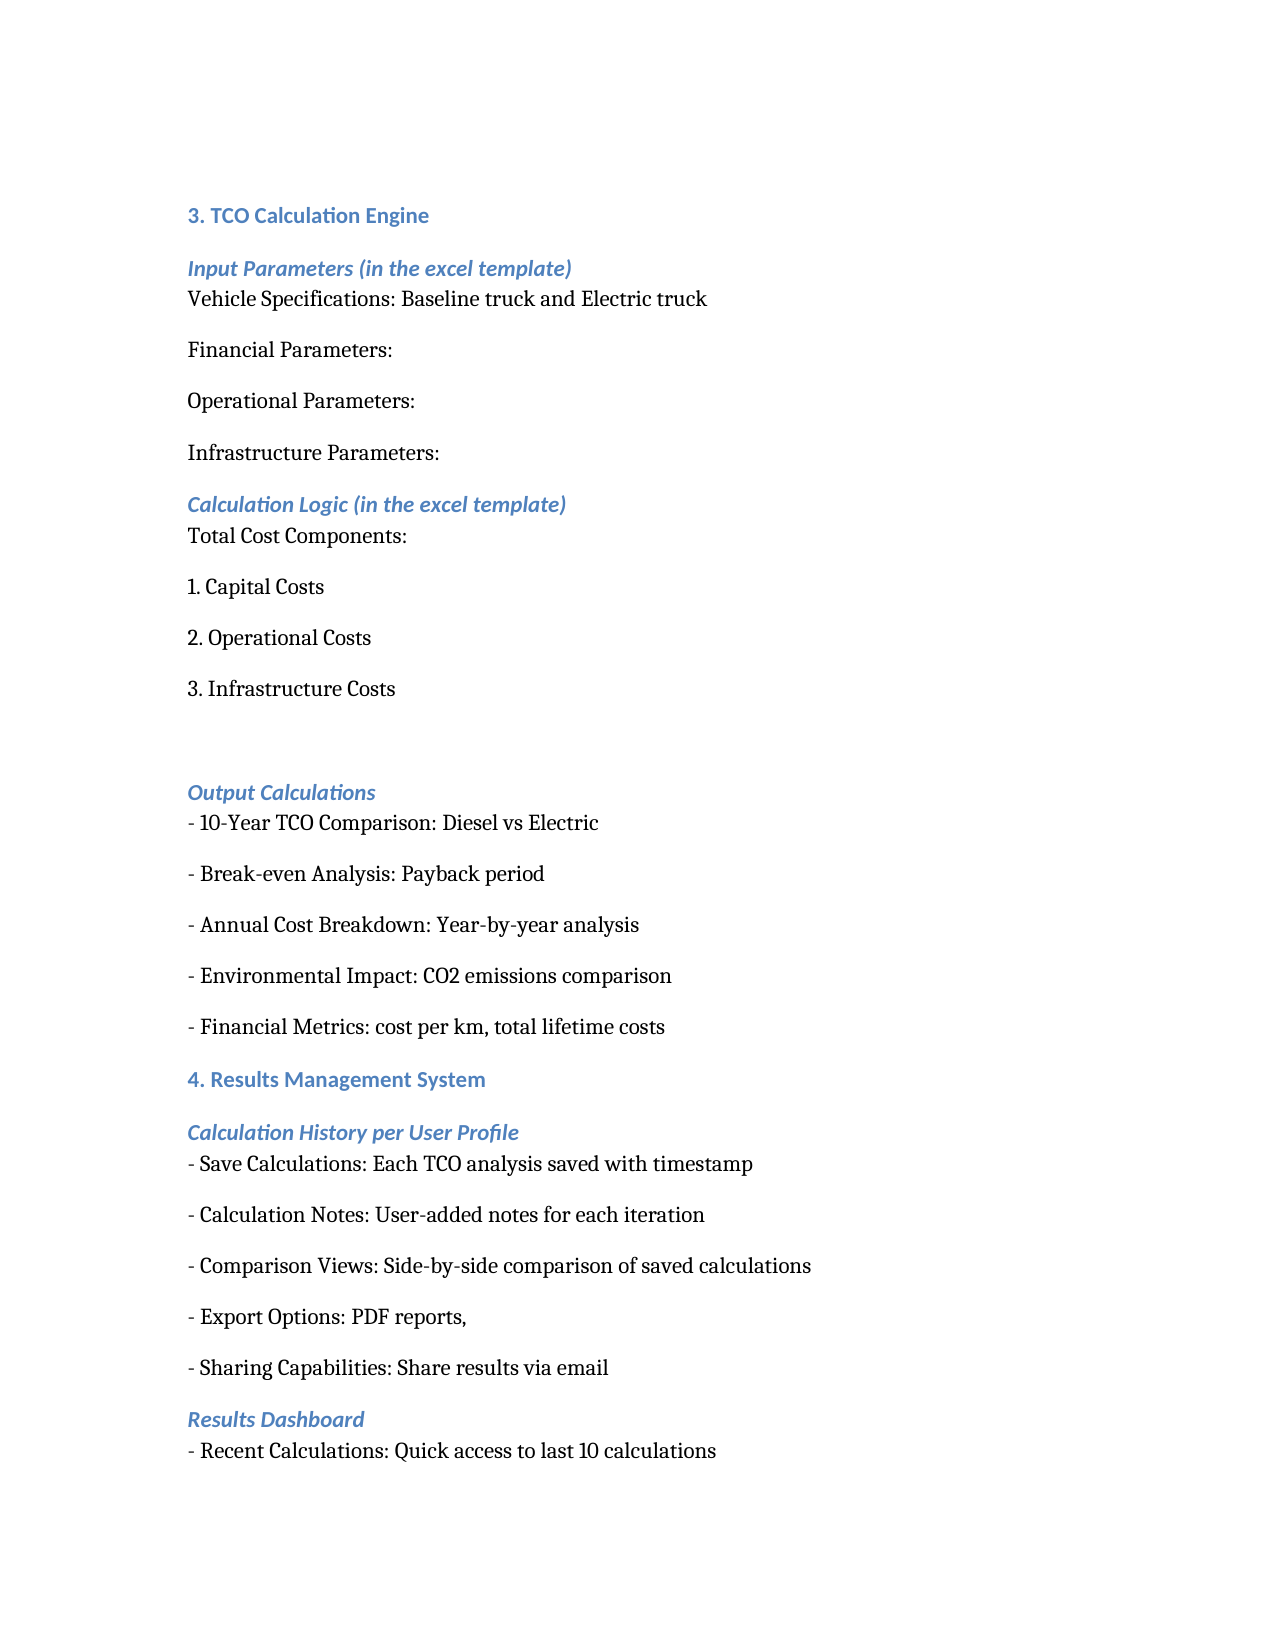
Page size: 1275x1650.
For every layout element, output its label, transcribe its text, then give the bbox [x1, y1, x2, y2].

text Vehicle Specifications: Baseline truck and Electric truck [187, 286, 1087, 313]
text - Calculation Notes: User-added notes for each iteration [187, 1201, 1087, 1228]
text Total Cost Components: [187, 523, 1087, 549]
text - Financial Metrics: cost per km, total lifetime costs [187, 1014, 1087, 1041]
text - Break-even Analysis: Payback period [187, 861, 1087, 887]
text - Save Calculations: Each TCO analysis saved with timestamp [187, 1150, 1087, 1177]
text 3. Infrastructure Costs [187, 676, 1087, 702]
text - Export Options: PDF reports, [187, 1303, 1087, 1330]
subtitle 3. TCO Calculation Engine [187, 201, 1087, 229]
subtitle Calculation Logic (in the excel template) [187, 490, 1087, 518]
text 1. Capital Costs [187, 574, 1087, 600]
text - 10-Year TCO Comparison: Diesel vs Electric [187, 810, 1087, 836]
subtitle 4. Results Management System [187, 1065, 1087, 1093]
text - Environmental Impact: CO2 emissions comparison [187, 963, 1087, 989]
subtitle Input Parameters (in the excel template) [187, 254, 1087, 282]
text - Recent Calculations: Quick access to last 10 calculations [187, 1438, 1087, 1464]
text - Annual Cost Breakdown: Year-by-year analysis [187, 912, 1087, 938]
subtitle Calculation History per User Profile [187, 1118, 1087, 1146]
text Operational Parameters: [187, 388, 1087, 415]
text 2. Operational Costs [187, 625, 1087, 651]
text Infrastructure Parameters: [187, 439, 1087, 466]
subtitle Output Calculations [187, 778, 1087, 806]
text - Comparison Views: Side-by-side comparison of saved calculations [187, 1252, 1087, 1279]
text - Sharing Capabilities: Share results via email [187, 1354, 1087, 1381]
subtitle Results Dashboard [187, 1406, 1087, 1434]
text Financial Parameters: [187, 337, 1087, 364]
